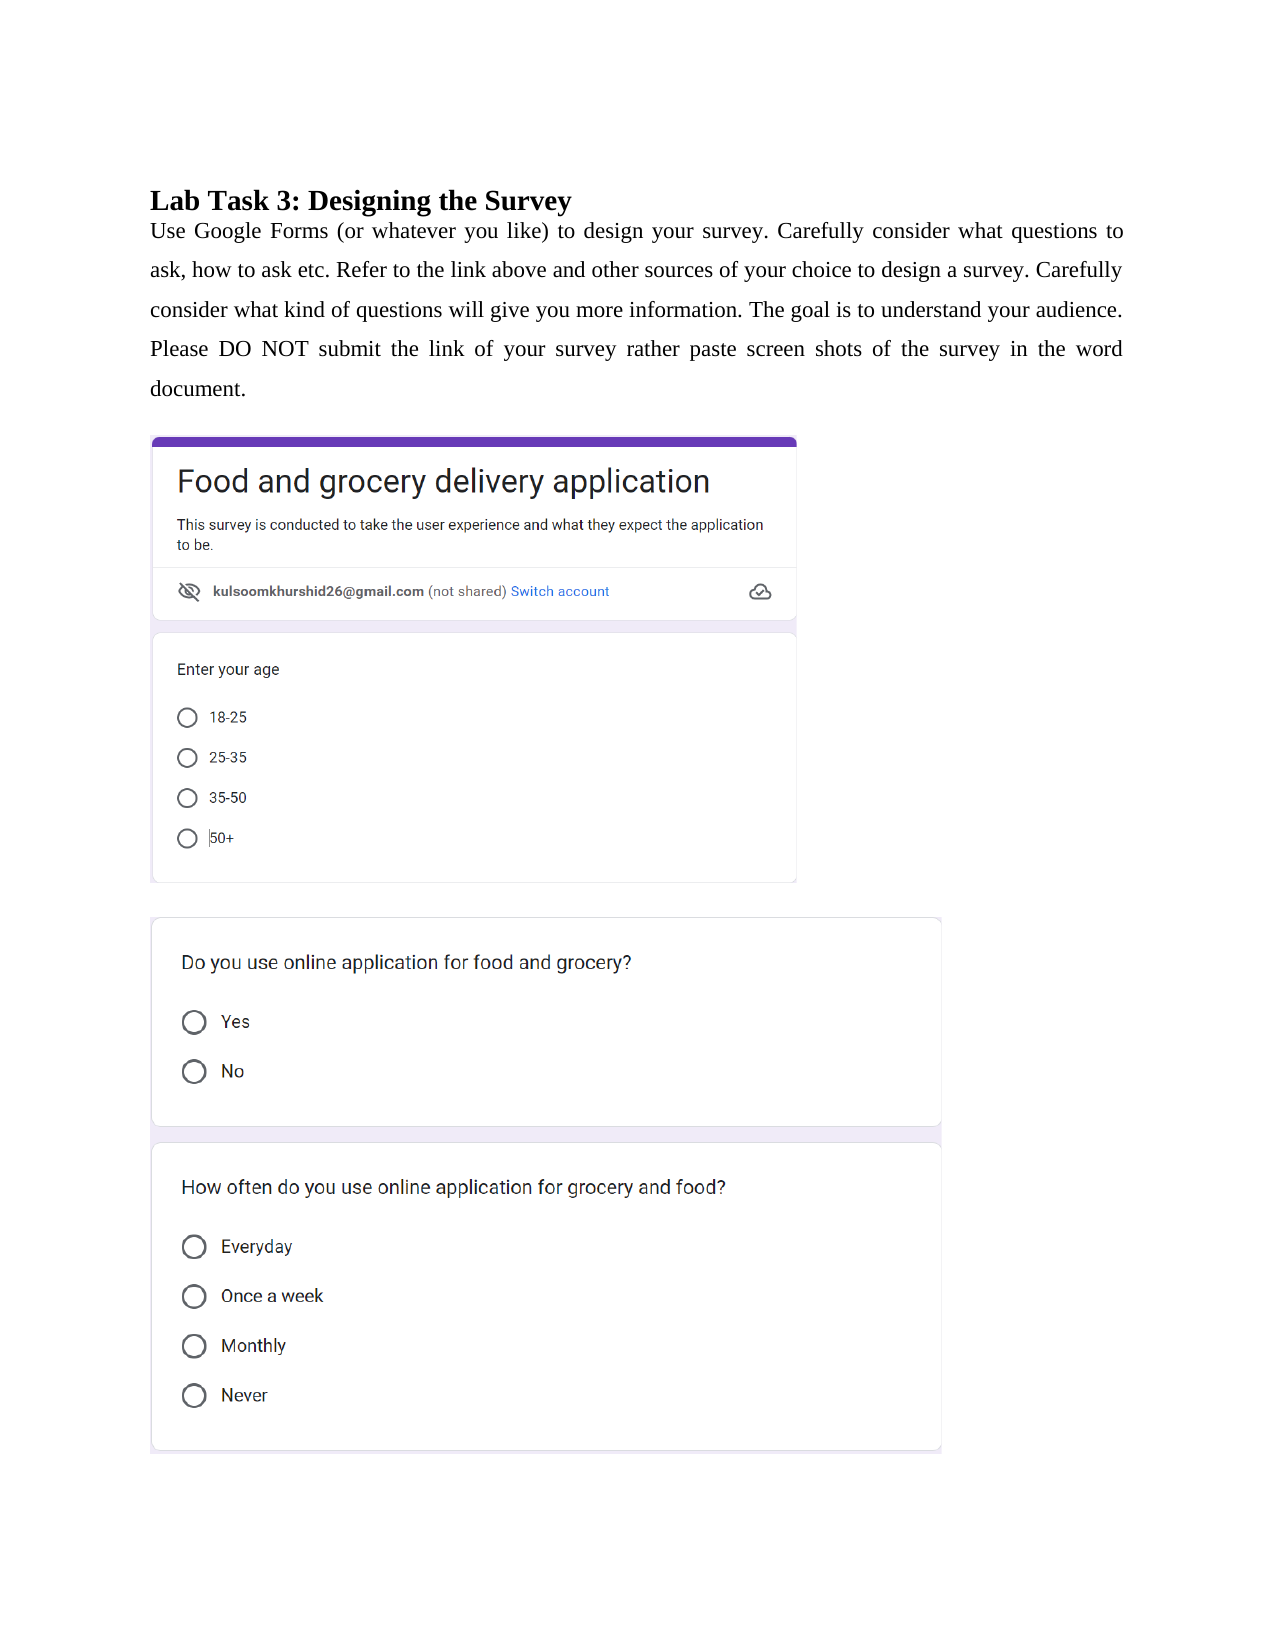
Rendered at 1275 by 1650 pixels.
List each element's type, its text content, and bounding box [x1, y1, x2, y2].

text Use Google Forms (or whatever you like) to design your survey. Carefully consider what questions to ask, how to ask etc. Refer to the link above and other sources of your choice to design a survey. Carefully consider what kind of questions will give you more information. The goal is to understand your audience. Please DO NOT submit the link of your survey rather paste screen shots of the survey in the word document. [150, 217, 1125, 401]
picture [150, 435, 797, 883]
text Lab Task 3: Designing the Survey [150, 183, 1125, 217]
picture [150, 917, 942, 1454]
